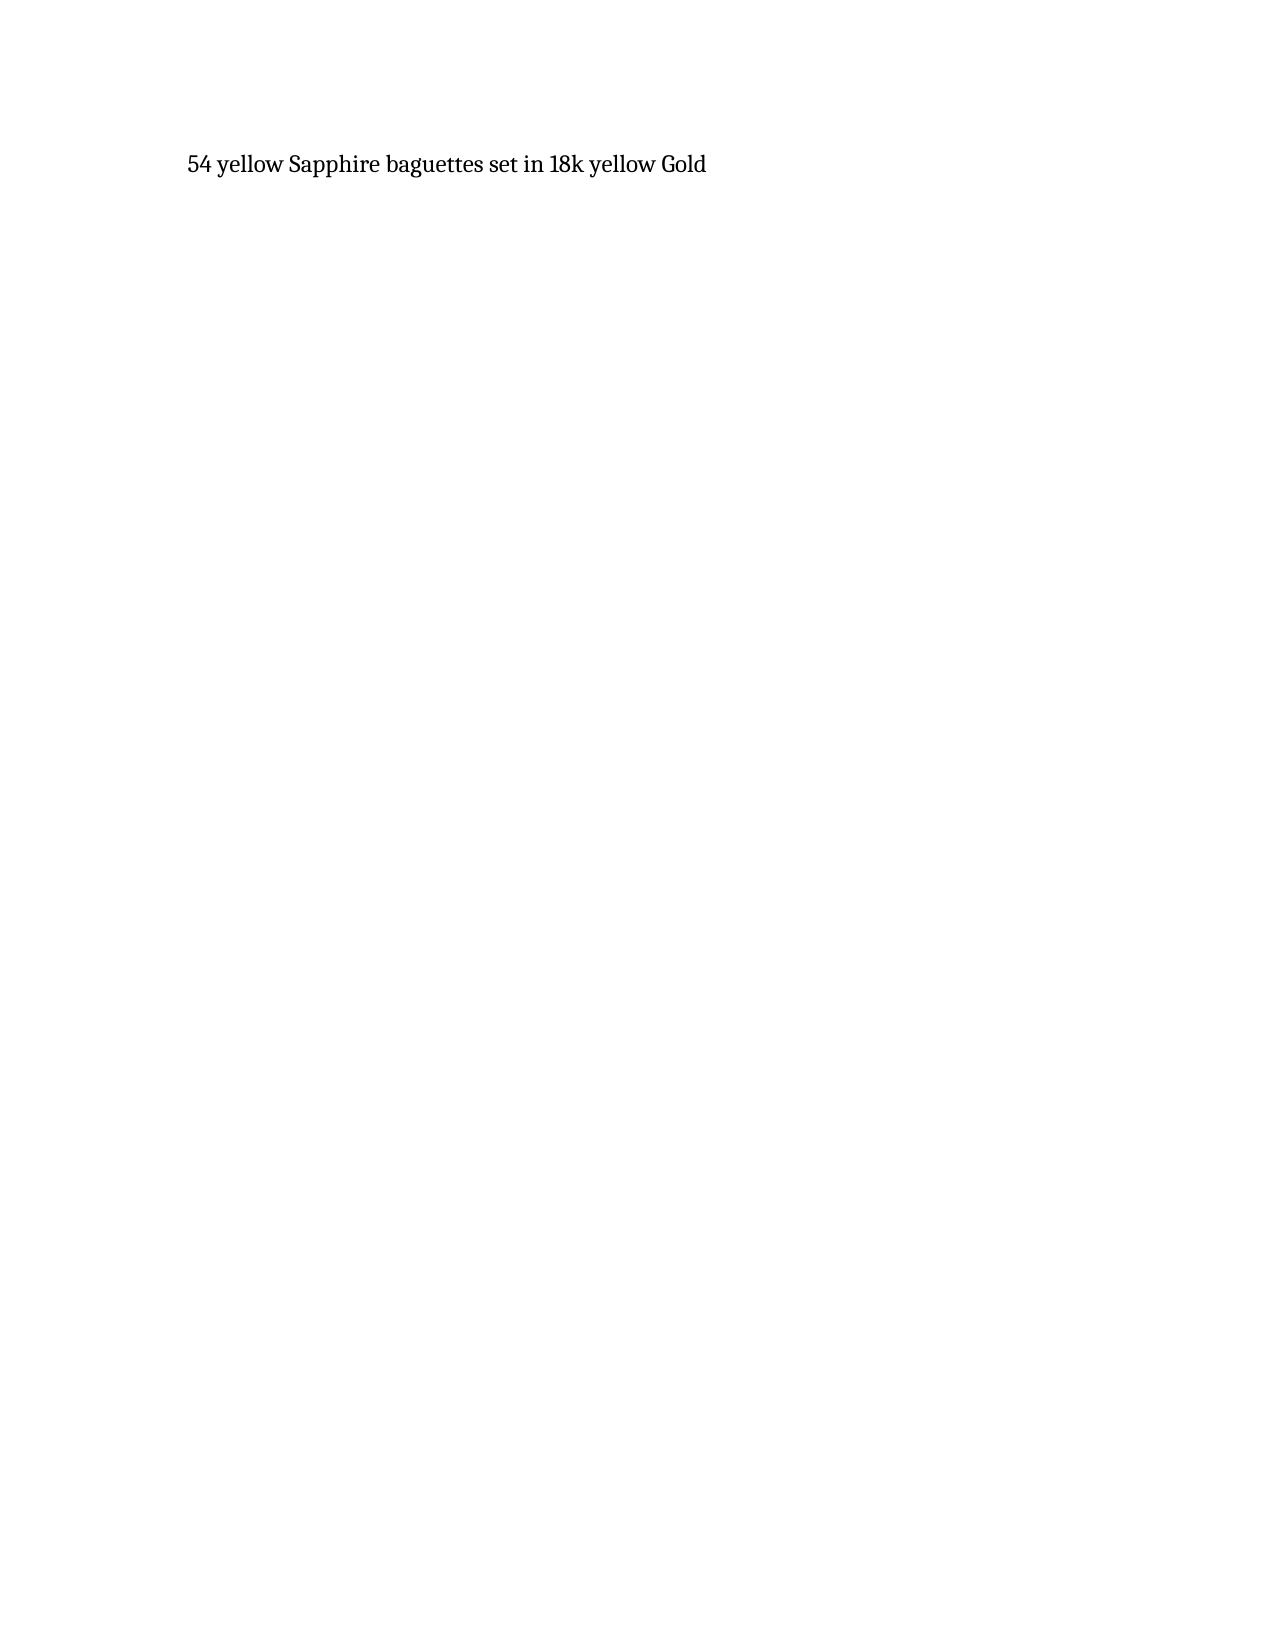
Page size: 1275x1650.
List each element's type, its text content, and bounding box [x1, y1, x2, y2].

text 54 yellow Sapphire baguettes set in 18k yellow Gold [187, 150, 1087, 179]
